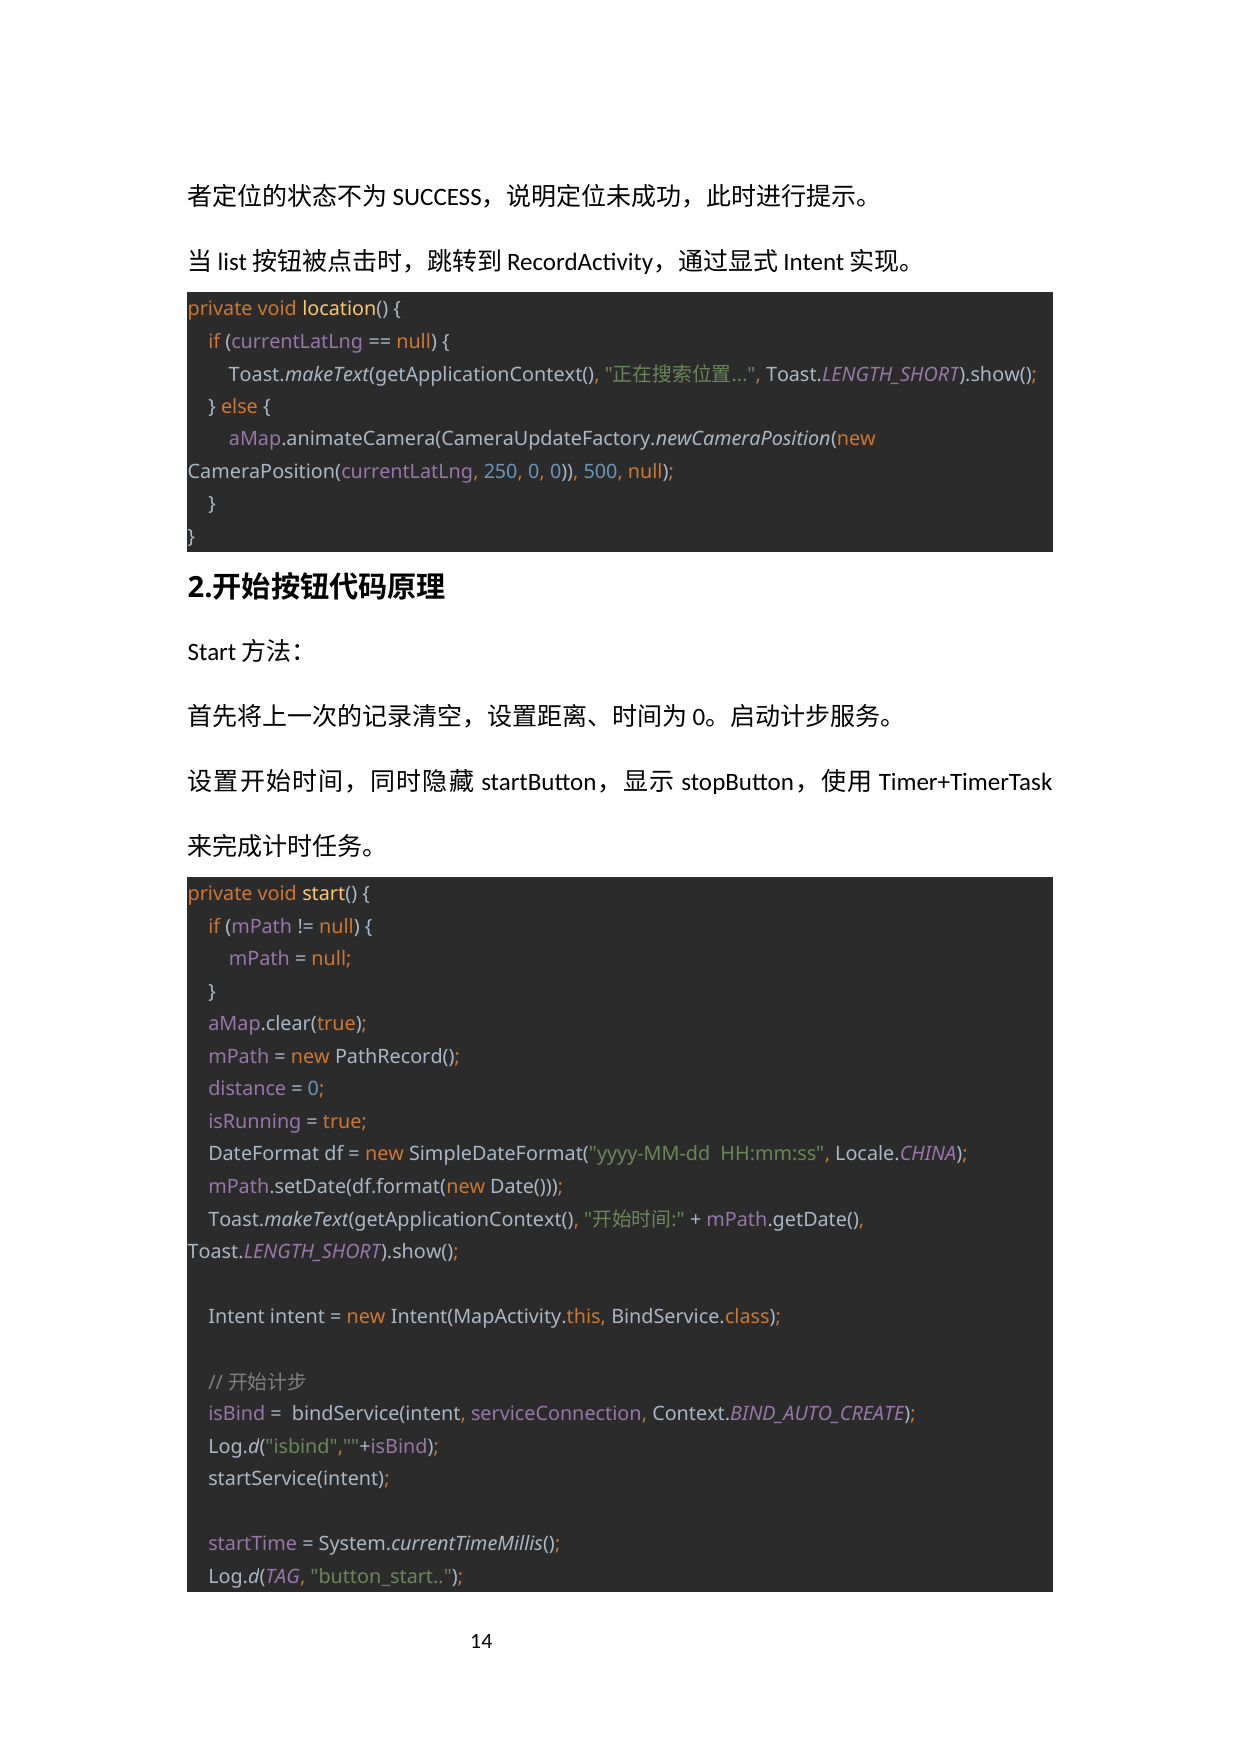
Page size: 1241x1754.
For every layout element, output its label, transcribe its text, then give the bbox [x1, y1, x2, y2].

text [187, 162, 1053, 227]
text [187, 877, 1053, 1592]
text 设置开始时间，同时隐藏startButton，显示stopButton，使用Timer+TimerTask来完成计时任务。 [187, 747, 1053, 877]
text 当list按钮被点击时，跳转到RecordActivity，通过显式Intent实现。 [187, 227, 1053, 292]
text private void location() { if (currentLatLng == null) { Toast.makeText(getApplicationContext(), "正在搜索位置...", Toast.LENGTH_SHORT).show(); } else { aMap.animateCamera(CameraUpdateFactory.newCameraPosition(new CameraPosition(currentLatLng, 250, 0, 0)), 500, null); } } [187, 292, 1053, 552]
text 2.开始按钮代码原理 [187, 552, 1053, 617]
text 首先将上一次的记录清空，设置距离、时间为0。启动计步服务。 [187, 682, 1053, 747]
text Start方法： [187, 617, 1053, 682]
